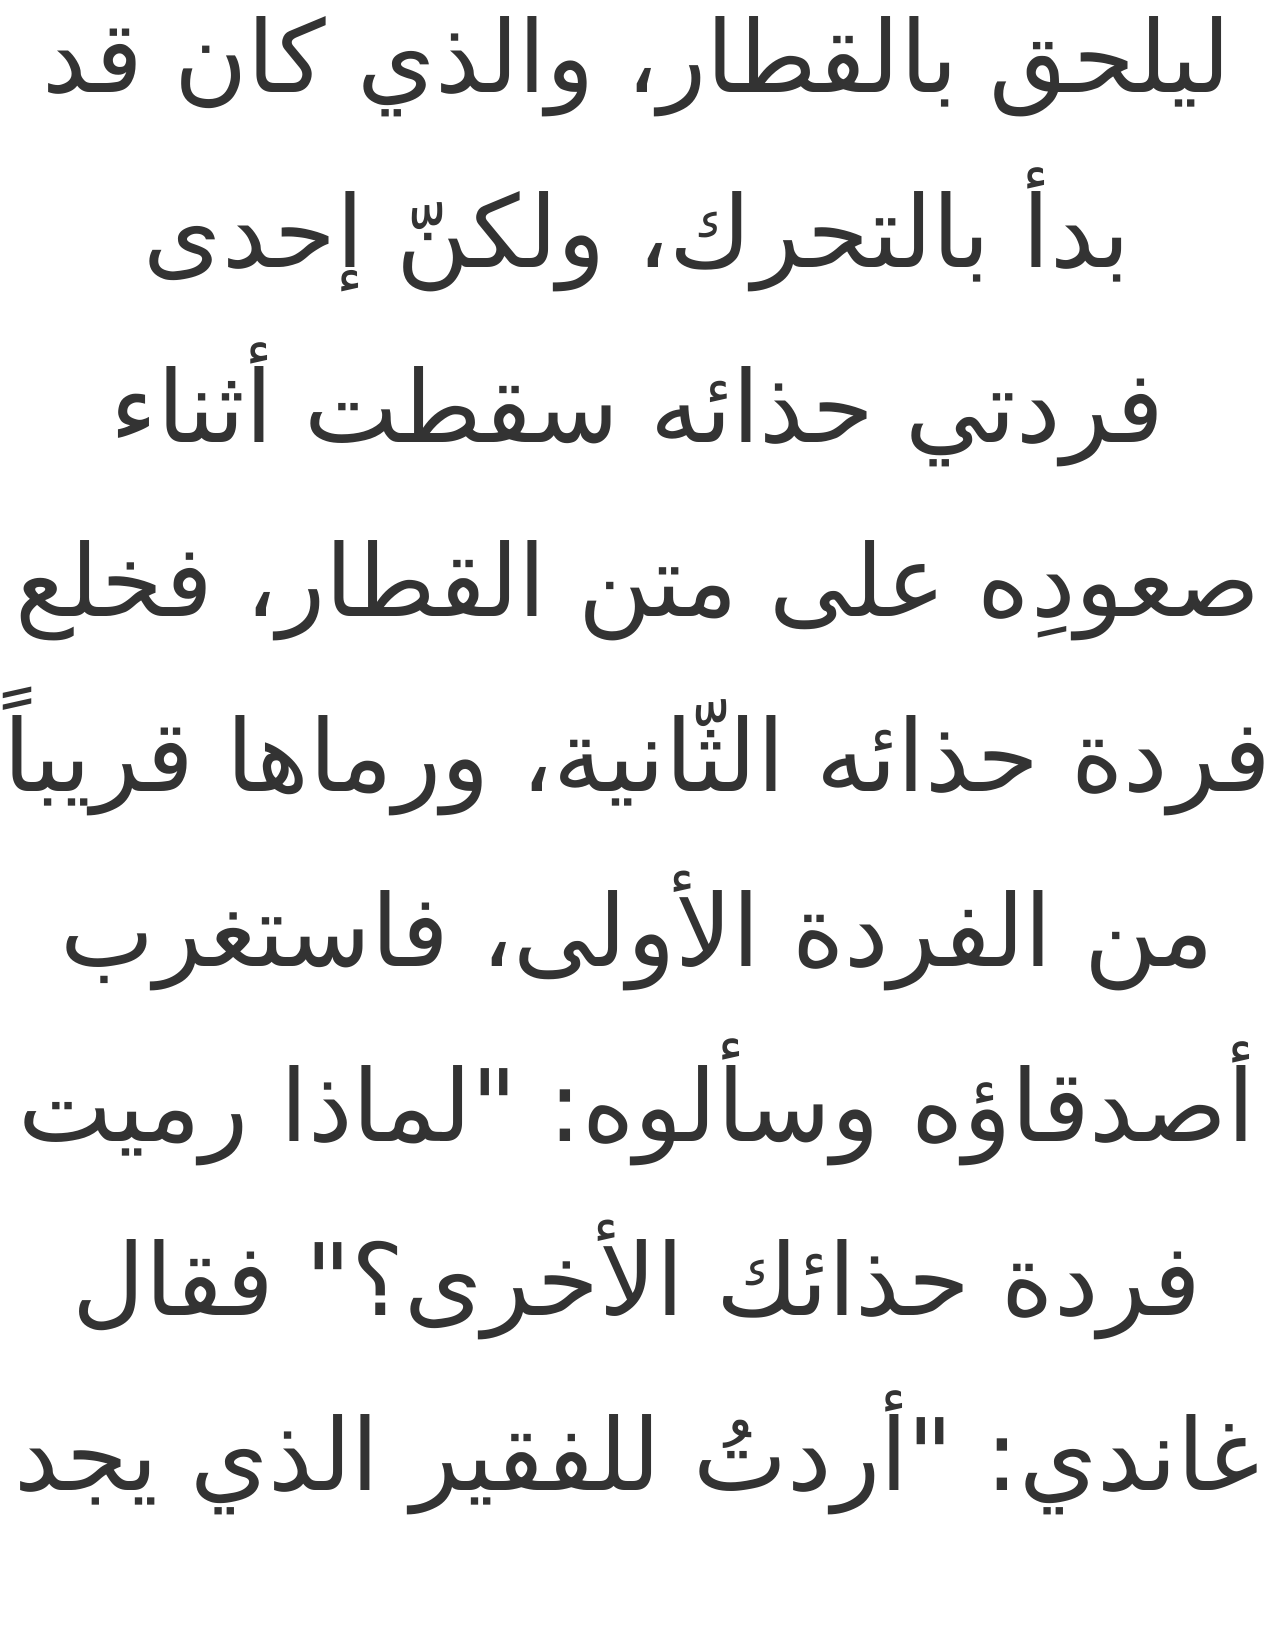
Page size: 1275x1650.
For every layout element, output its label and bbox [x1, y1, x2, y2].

text [0, 0, 1275, 1514]
